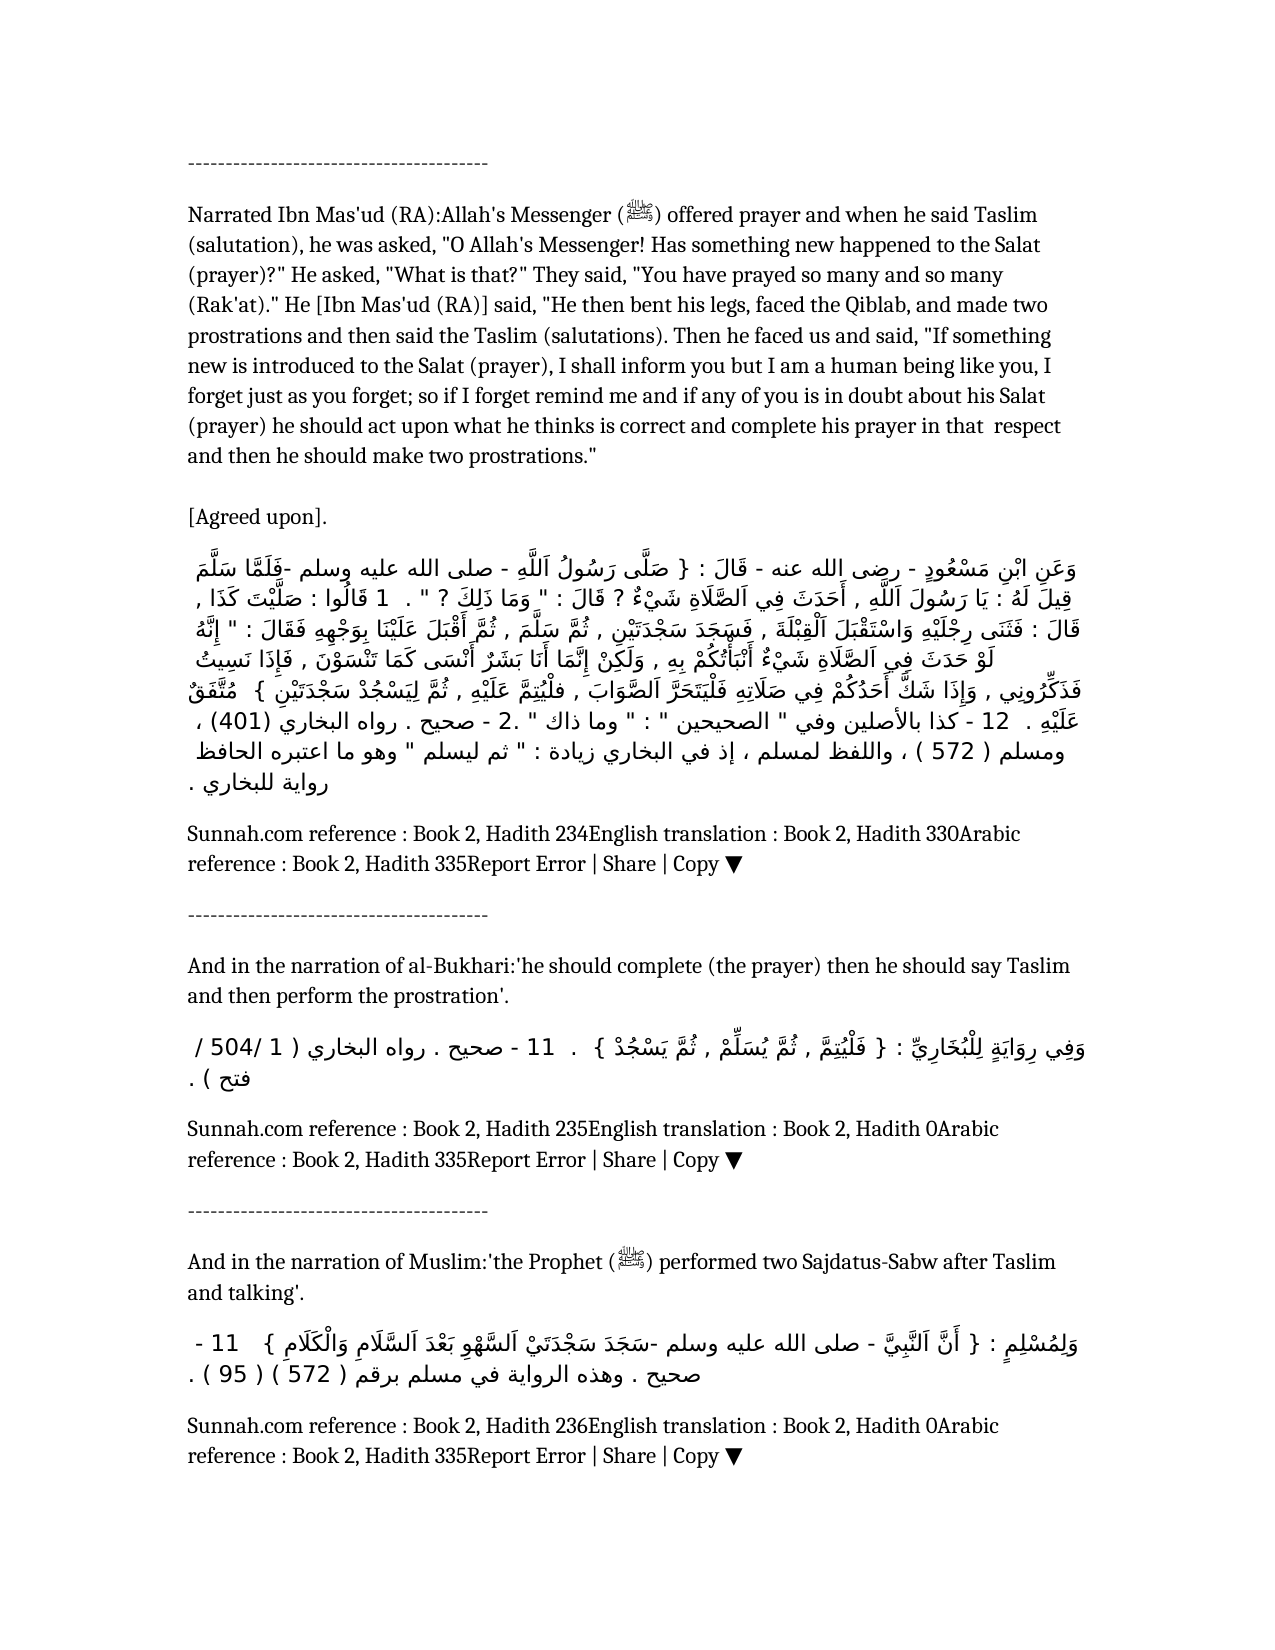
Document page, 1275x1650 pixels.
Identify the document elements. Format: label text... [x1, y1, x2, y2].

text وَلِمُسْلِمٍ : { أَنَّ اَلنَّبِيَّ ‏- صلى الله عليه وسلم ‏-سَجَدَ سَجْدَتَيْ اَلسَّهْوِ بَعْدَ اَلسَّلَامِ وَالْكَلَامِ } 1‏‏1 ‏- صحيح .‏ وهذه الرواية في مسلم برقم ( 572 )‏ ( 95 )‏ .‏ [187, 1330, 1087, 1388]
text Sunnah.com reference : Book 2, Hadith 235English translation : Book 2, Hadith 0Arabic reference : Book 2, Hadith 335Report Error | Share | Copy ▼ [187, 1116, 1087, 1173]
text And in the narration of al-Bukhari:'he should complete (the prayer) then he should say Taslim and then perform the prostration'. [187, 953, 1087, 1009]
text And in the narration of Muslim:'the Prophet (ﷺ) performed two Sajdatus-Sabw after Taslim and talking'. [187, 1248, 1087, 1306]
text Sunnah.com reference : Book 2, Hadith 234English translation : Book 2, Hadith 330Arabic reference : Book 2, Hadith 335Report Error | Share | Copy ▼ [187, 821, 1087, 877]
text وَفِي رِوَايَةٍ لِلْبُخَارِيِّ : { فَلْيُتِمَّ , ثُمَّ يُسَلِّمْ , ثُمَّ يَسْجُدْ } .‏ 1‏‏1 ‏- صحيح .‏ رواه البخاري ( 1 /504 / فتح )‏ .‏ [187, 1034, 1087, 1091]
text وَعَنِ ابْنِ مَسْعُودٍ ‏- رضى الله عنه ‏- قَالَ : { صَلَّى رَسُولُ اَللَّهِ ‏- صلى الله عليه وسلم ‏-فَلَمَّا سَلَّمَ قِيلَ لَهُ : يَا رَسُولَ اَللَّهِ , أَحَدَثَ فِي اَلصَّلَاةِ شَيْءٌ ? قَالَ : " وَمَا ذَلِكَ ? " .‏ 1‏ قَالُوا : صَلَّيْتَ كَذَا , قَالَ : فَثَنَى رِجْلَيْهِ وَاسْتَقْبَلَ اَلْقِبْلَةَ , فَسَجَدَ سَجْدَتَيْنِ , ثُمَّ سَلَّمَ , ثُمَّ أَقْبَلَ عَلَيْنَا بِوَجْهِهِ فَقَالَ : " إِنَّهُ لَوْ حَدَثَ فِي اَلصَّلَاةِ شَيْءٌ أَنْبَأْتُكُمْ بِهِ , وَلَكِنْ إِنَّمَا أَنَا بَشَرٌ أَنْسَى كَمَا تَنْسَوْنَ , فَإِذَا نَسِيتُ فَذَكِّرُونِي , وَإِذَا شَكَّ أَحَدُكُمْ فِي صَلَاتِهِ فَلْيَتَحَرَّ اَلصَّوَابَ , فلْيُتِمَّ عَلَيْهِ , ثُمَّ لِيَسْجُدْ سَجْدَتَيْنِ } مُتَّفَقٌ عَلَيْهِ .‏ 2‏‏1 ‏- كذا بالأصلين وفي " الصحيحين " : " وما ذاك " .‏‏2 ‏- صحيح .‏ رواه البخاري (401)‏ ، ومسلم ( 572 )‏ ، واللفظ لمسلم ، إذ في البخاري زيادة : " ثم ليسلم " وهو ما اعتبره الحافظ رواية للبخاري .‏ [187, 555, 1087, 796]
text Sunnah.com reference : Book 2, Hadith 236English translation : Book 2, Hadith 0Arabic reference : Book 2, Hadith 335Report Error | Share | Copy ▼ [187, 1412, 1087, 1469]
text ---------------------------------------- [187, 150, 1087, 176]
text Narrated Ibn Mas'ud (RA):Allah's Messenger (ﷺ) offered prayer and when he said Taslim (salutation), he was asked, "O Allah's Messenger! Has something new happened to the Salat (prayer)?" He asked, "What is that?" They said, "You have prayed so many and so many (Rak'at)." He [Ibn Mas'ud (RA)] said, "He then bent his legs, faced the Qiblab, and made two prostrations and then said the Taslim (salutations). Then he faced us and said, "If something new is introduced to the Salat (prayer), I shall inform you but I am a human being like you, I forget just as you forget; so if I forget remind me and if any of you is in doubt about his Salat (prayer) he should act upon what he thinks is correct and complete his prayer in that respect and then he should make two prostrations." [Agreed upon]. [187, 201, 1087, 530]
text ---------------------------------------- [187, 902, 1087, 928]
text ---------------------------------------- [187, 1197, 1087, 1224]
